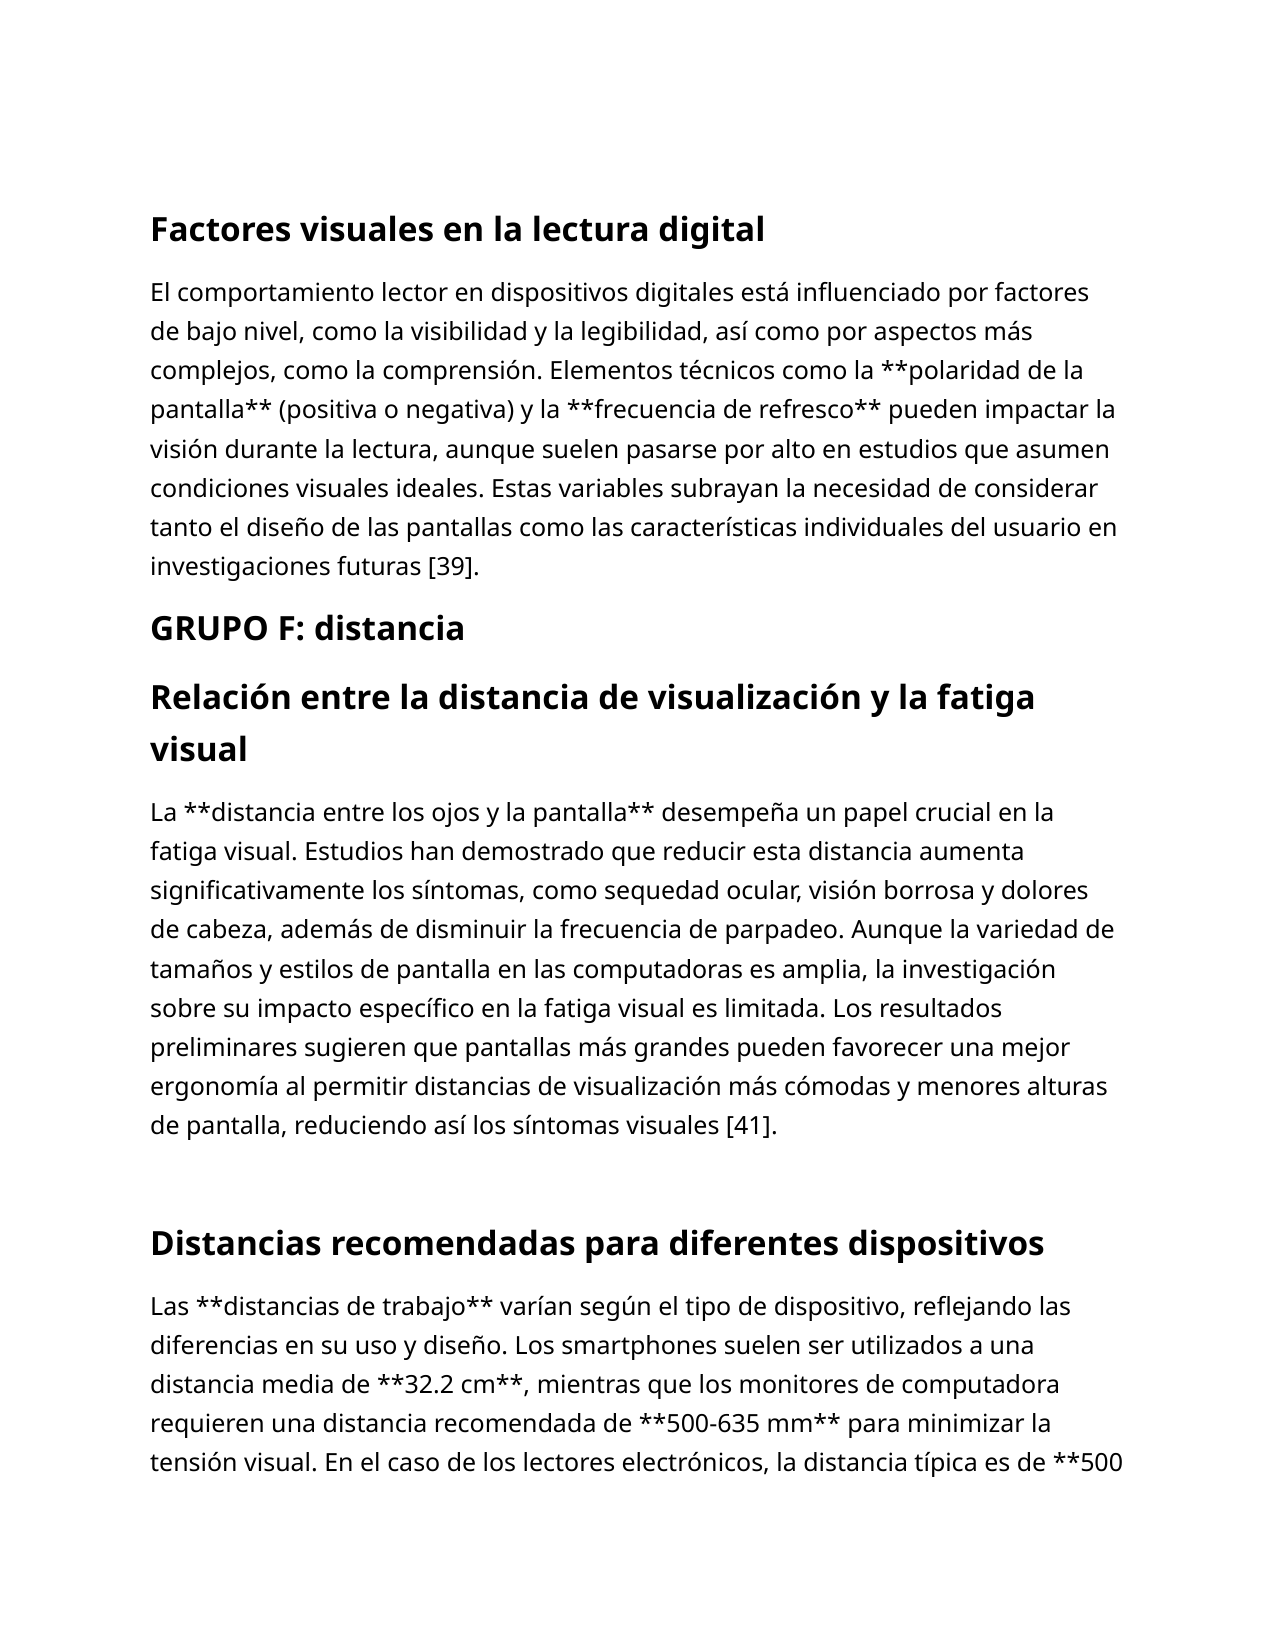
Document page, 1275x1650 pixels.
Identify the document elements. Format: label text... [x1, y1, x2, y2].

text Relación entre la distancia de visualización y la fatiga visual [150, 673, 1125, 771]
text Distancias recomendadas para diferentes dispositivos [150, 1219, 1125, 1265]
text GRUPO F: distancia [150, 605, 1125, 650]
text El comportamiento lector en dispositivos digitales está influenciado por factores de bajo nivel, como la visibilidad y la legibilidad, así como por aspectos más complejos, como la comprensión. Elementos técnicos como la **polaridad de la pantalla** (positiva o negativa) y la **frecuencia de refresco** pueden impactar la visión durante la lectura, aunque suelen pasarse por alto en estudios que asumen condiciones visuales ideales. Estas variables subrayan la necesidad de considerar tanto el diseño de las pantallas como las características individuales del usuario en investigaciones futuras [39]. [150, 275, 1125, 583]
text La **distancia entre los ojos y la pantalla** desempeña un papel crucial en la fatiga visual. Estudios han demostrado que reducir esta distancia aumenta significativamente los síntomas, como sequedad ocular, visión borrosa y dolores de cabeza, además de disminuir la frecuencia de parpadeo. Aunque la variedad de tamaños y estilos de pantalla en las computadoras es amplia, la investigación sobre su impacto específico en la fatiga visual es limitada. Los resultados preliminares sugieren que pantallas más grandes pueden favorecer una mejor ergonomía al permitir distancias de visualización más cómodas y menores alturas de pantalla, reduciendo así los síntomas visuales [41]. [150, 794, 1125, 1142]
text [150, 1288, 1125, 1479]
text Factores visuales en la lectura digital [150, 206, 1125, 251]
